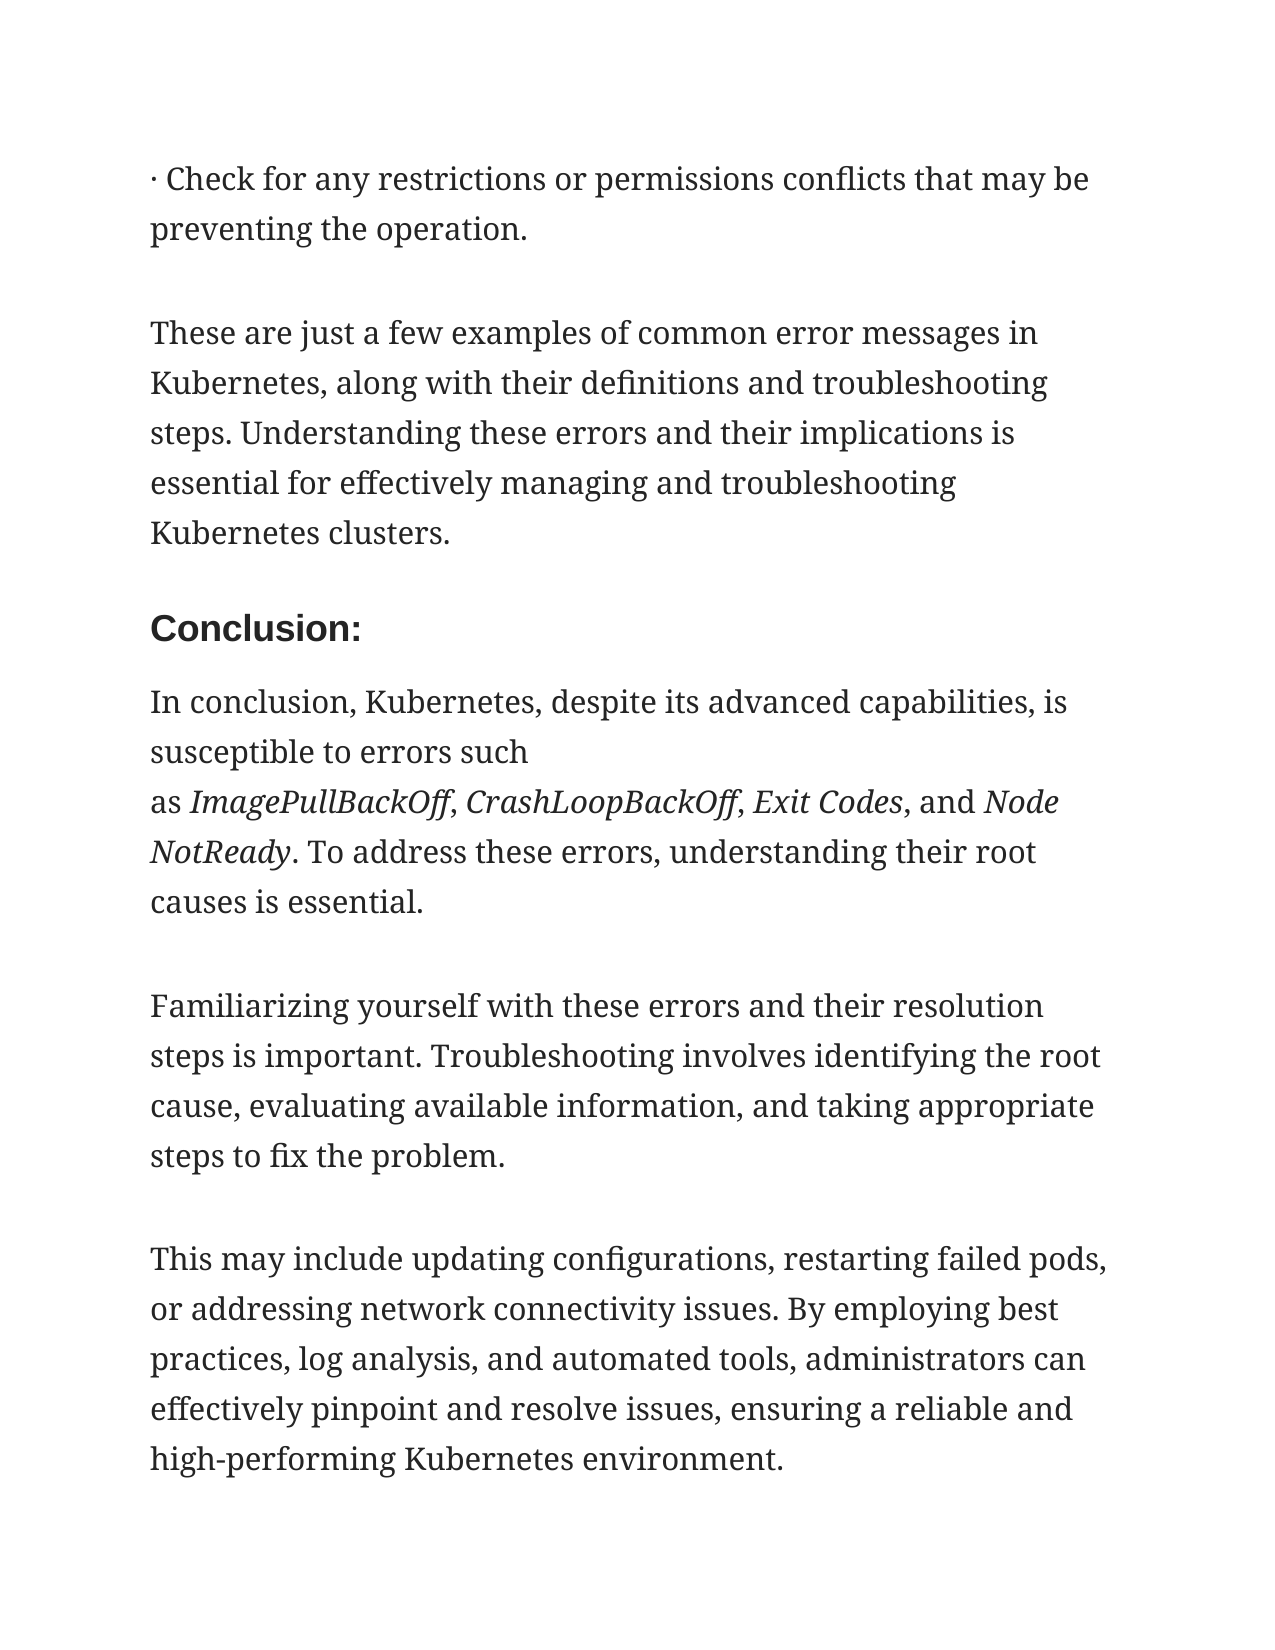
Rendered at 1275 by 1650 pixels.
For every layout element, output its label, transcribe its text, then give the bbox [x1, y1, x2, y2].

text This may include updating configurations, restarting failed pods, or addressing network connectivity issues. By employing best practices, log analysis, and automated tools, administrators can effectively pinpoint and resolve issues, ensuring a reliable and high-performing Kubernetes environment. [150, 1230, 1125, 1480]
text In conclusion, Kubernetes, despite its advanced capabilities, is susceptible to errors such as ImagePullBackOff, CrashLoopBackOff, Exit Codes, and Node NotReady. To address these errors, understanding their root causes is essential. [150, 673, 1125, 923]
text Familiarizing yourself with these errors and their resolution steps is important. Troubleshooting involves identifying the root cause, evaluating available information, and taking appropriate steps to fix the problem. [150, 976, 1125, 1176]
text These are just a few examples of common error messages in Kubernetes, along with their definitions and troubleshooting steps. Understanding these errors and their implications is essential for effectively managing and troubleshooting Kubernetes clusters. [150, 303, 1125, 553]
text Conclusion: [150, 602, 1125, 649]
text · Check for any restrictions or permissions conflicts that may be preventing the operation. [150, 150, 1125, 250]
